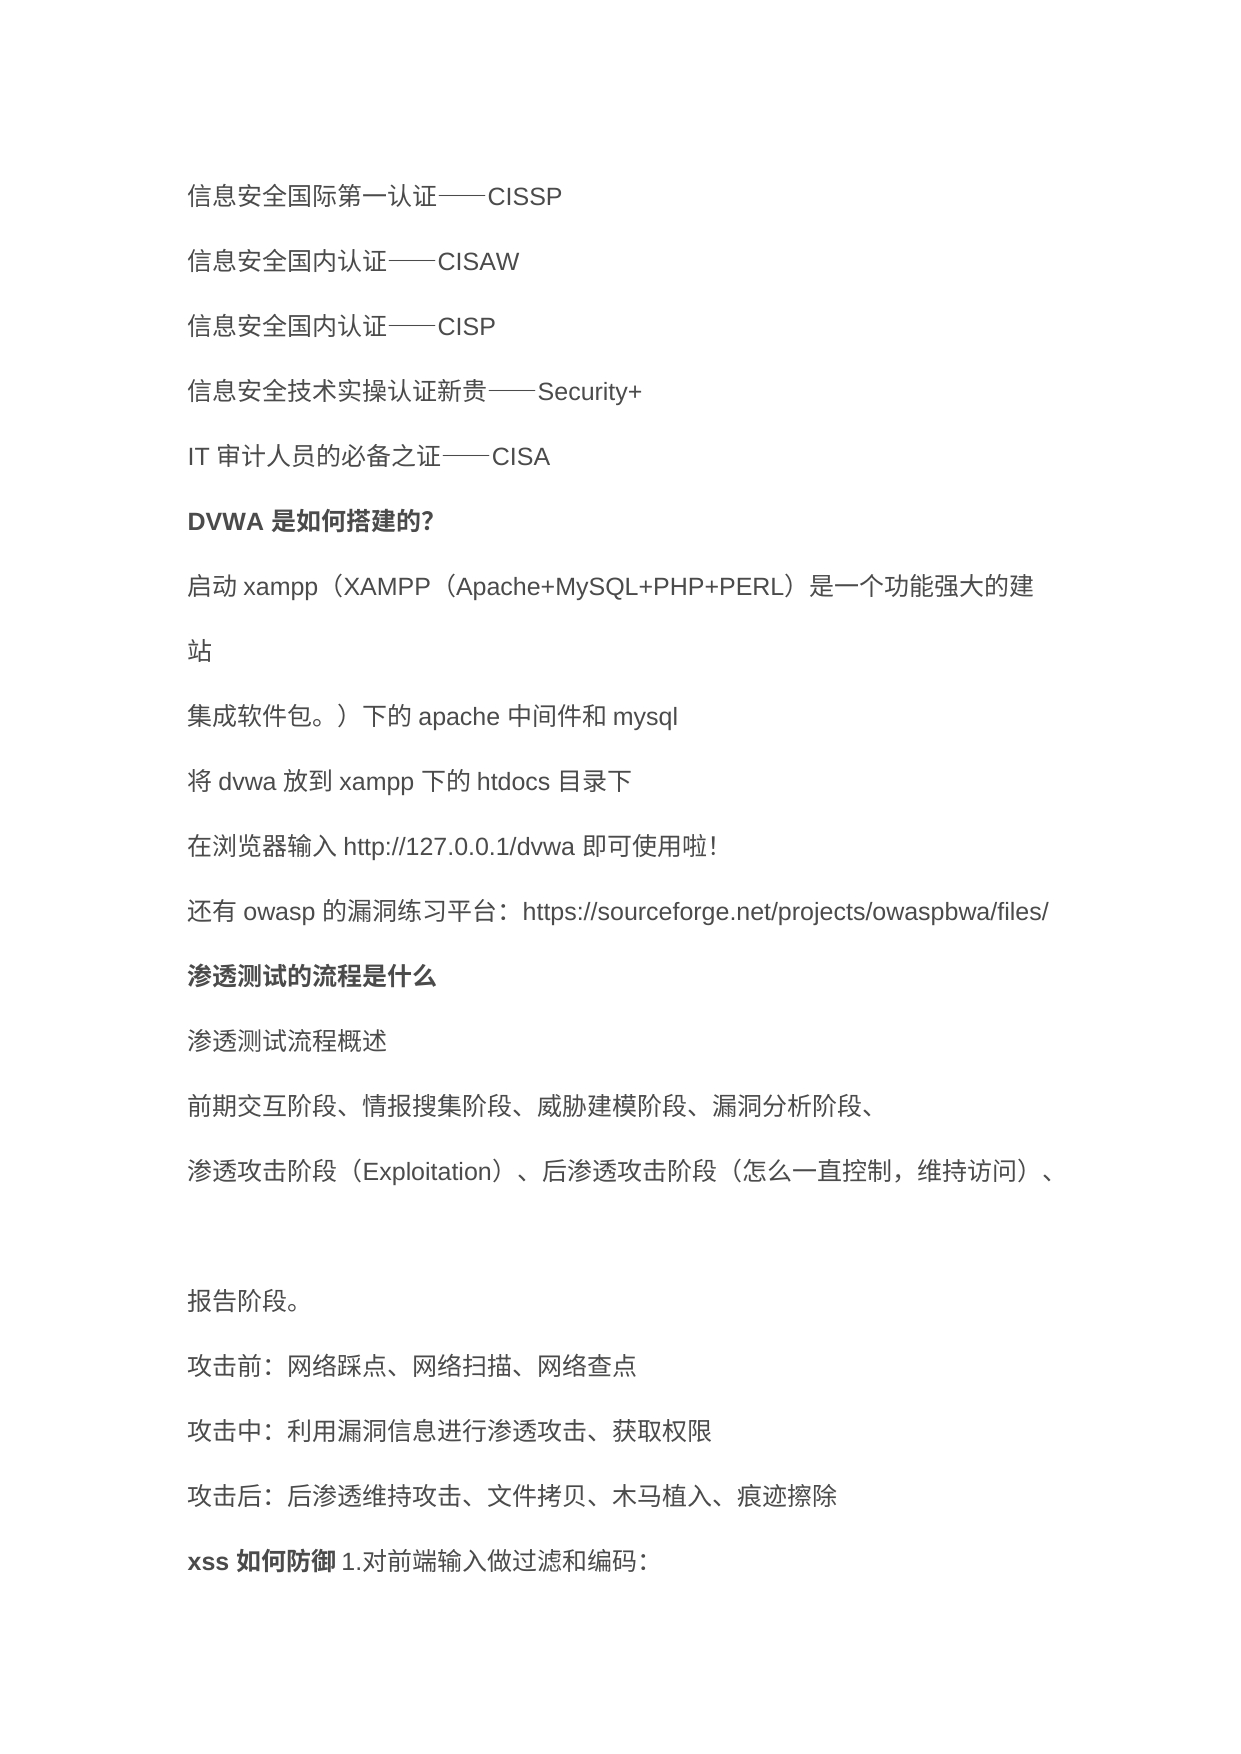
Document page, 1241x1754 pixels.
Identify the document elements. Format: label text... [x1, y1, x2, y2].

text 将 dvwa 放到 xampp 下的 htdocs 目录下 [187, 747, 1053, 812]
text 信息安全技术实操认证新贵——Security+ [187, 357, 1053, 422]
text DVWA 是如何搭建的？ [187, 487, 1053, 552]
text 信息安全国际第一认证——CISSP [187, 162, 1053, 227]
text 攻击后：后渗透维持攻击、文件拷贝、木马植入、痕迹擦除 [187, 1462, 1053, 1527]
text 信息安全国内认证——CISP [187, 292, 1053, 357]
text 渗透测试流程概述 [187, 1007, 1053, 1072]
text xss 如何防御1.对前端输入做过滤和编码： [187, 1527, 1053, 1592]
text IT 审计人员的必备之证——CISA [187, 422, 1053, 487]
text 启动 xampp（XAMPP（Apache+MySQL+PHP+PERL）是一个功能强大的建站 [187, 552, 1053, 682]
text 攻击前：网络踩点、网络扫描、网络查点 [187, 1332, 1053, 1397]
text 攻击中：利用漏洞信息进行渗透攻击、获取权限 [187, 1397, 1053, 1462]
text 渗透攻击阶段（Exploitation）、后渗透攻击阶段（怎么一直控制，维持访问）、 [187, 1137, 1053, 1267]
text 在浏览器输入 http://127.0.0.1/dvwa 即可使用啦！ [187, 812, 1053, 877]
text 前期交互阶段、情报搜集阶段、威胁建模阶段、漏洞分析阶段、 [187, 1072, 1053, 1137]
text 报告阶段。 [187, 1267, 1053, 1332]
text 渗透测试的流程是什么 [187, 942, 1053, 1007]
text 还有 owasp 的漏洞练习平台：https://sourceforge.net/projects/owaspbwa/files/ [187, 877, 1053, 942]
text 信息安全国内认证——CISAW [187, 227, 1053, 292]
text 集成软件包。）下的 apache 中间件和 mysql [187, 682, 1053, 747]
